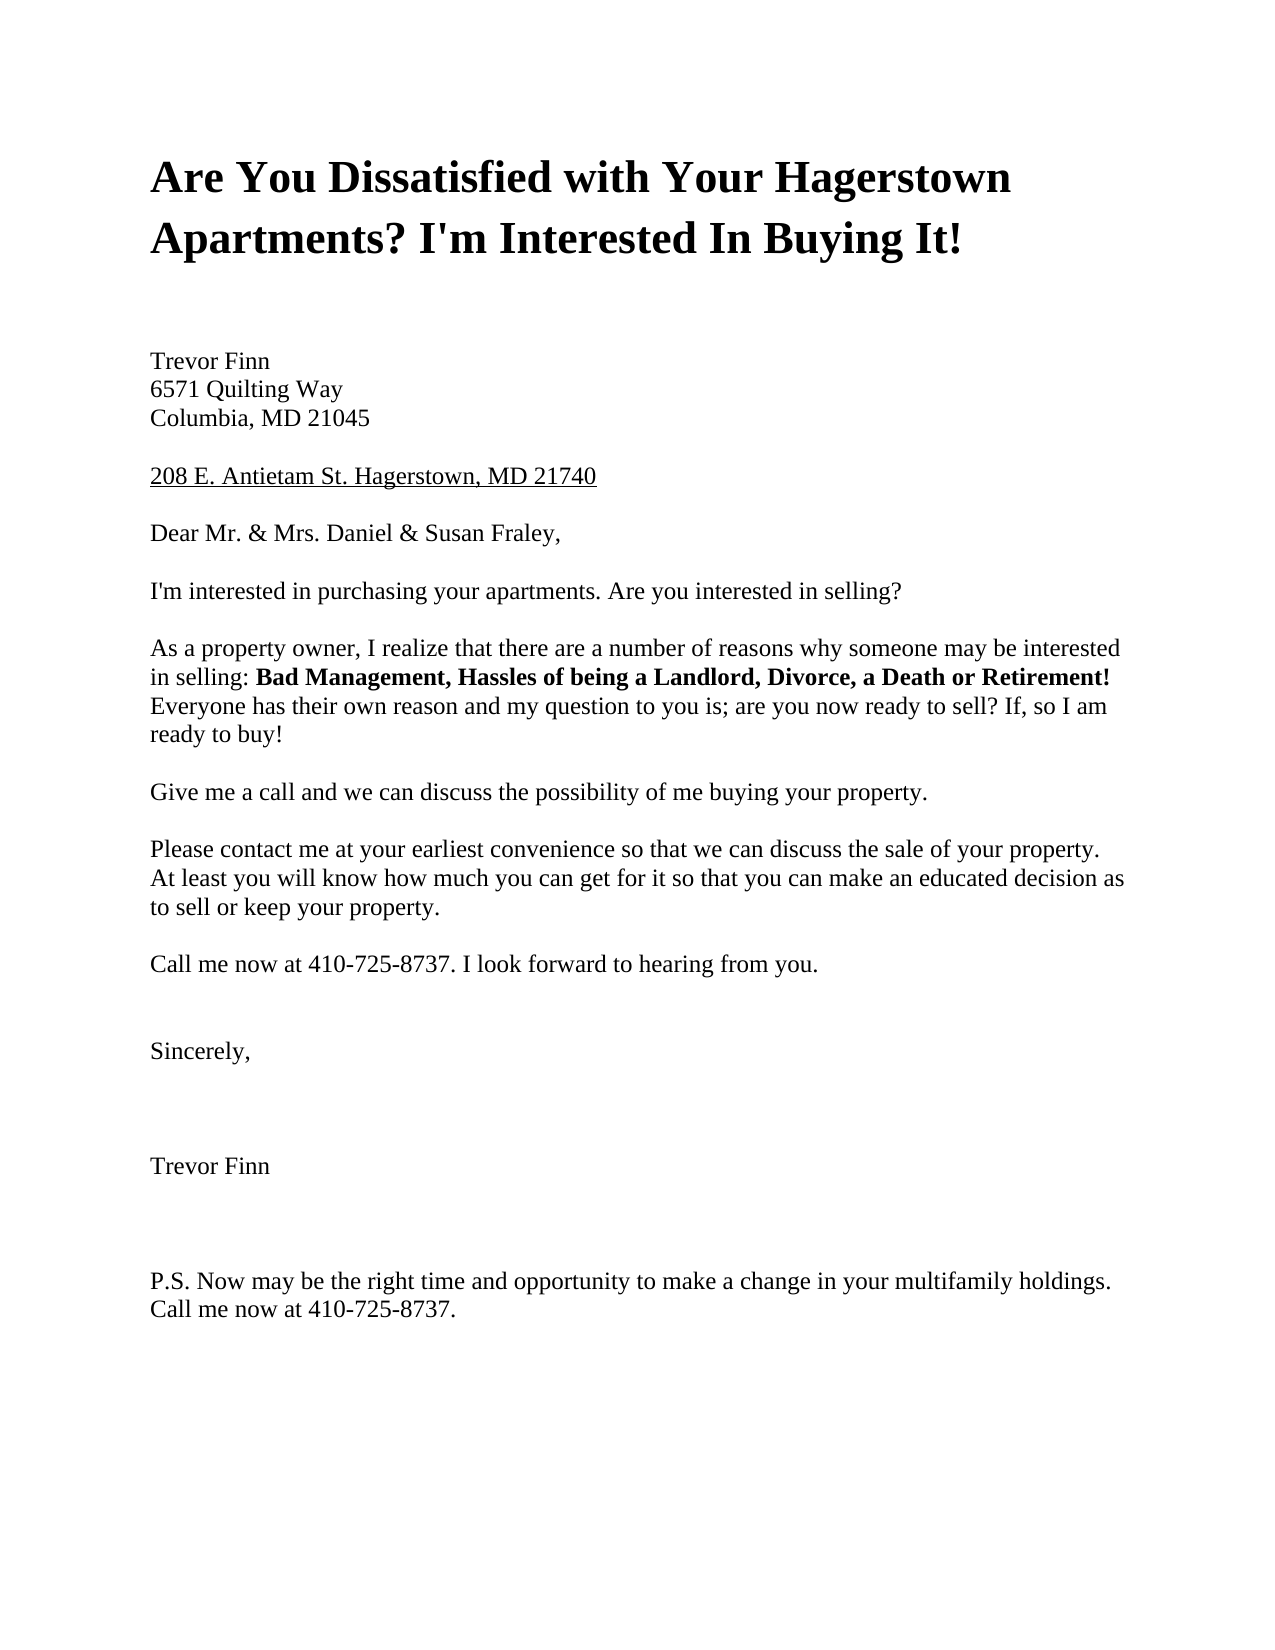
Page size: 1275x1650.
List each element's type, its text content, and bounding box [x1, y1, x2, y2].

text Columbia, MD 21045 [150, 403, 1125, 432]
text Are You Dissatisfied with Your Hagerstown Apartments? I'm Interested In Buying It! [150, 150, 1125, 263]
text I'm interested in purchasing your apartments. Are you interested in selling? [150, 576, 1125, 604]
text Trevor Finn [150, 1151, 1125, 1179]
text Call me now at 410-725-8737. I look forward to hearing from you. [150, 949, 1125, 978]
text Please contact me at your earliest convenience so that we can discuss the sale of your property. At least you will know how much you can get for it so that you can make an educated decision as to sell or keep your property. [150, 834, 1125, 921]
text 208 E. Antietam St. Hagerstown, MD 21740 [150, 461, 1125, 489]
text 6571 Quilting Way [150, 374, 1125, 403]
text Trevor Finn [150, 346, 1125, 374]
text P.S. Now may be the right time and opportunity to make a change in your multifamily holdings. Call me now at 410-725-8737. [150, 1266, 1125, 1323]
text As a property owner, I realize that there are a number of reasons why someone may be interested in selling: Bad Management, Hassles of being a Landlord, Divorce, a Death or Retirement! Everyone has their own reason and my question to you is; are you now ready to sell? If, so I am ready to buy! [150, 633, 1125, 748]
text Dear Mr. & Mrs. Daniel & Susan Fraley, [150, 518, 1125, 547]
text Give me a call and we can discuss the possibility of me buying your property. [150, 777, 1125, 806]
text Sincerely, [150, 1036, 1125, 1064]
